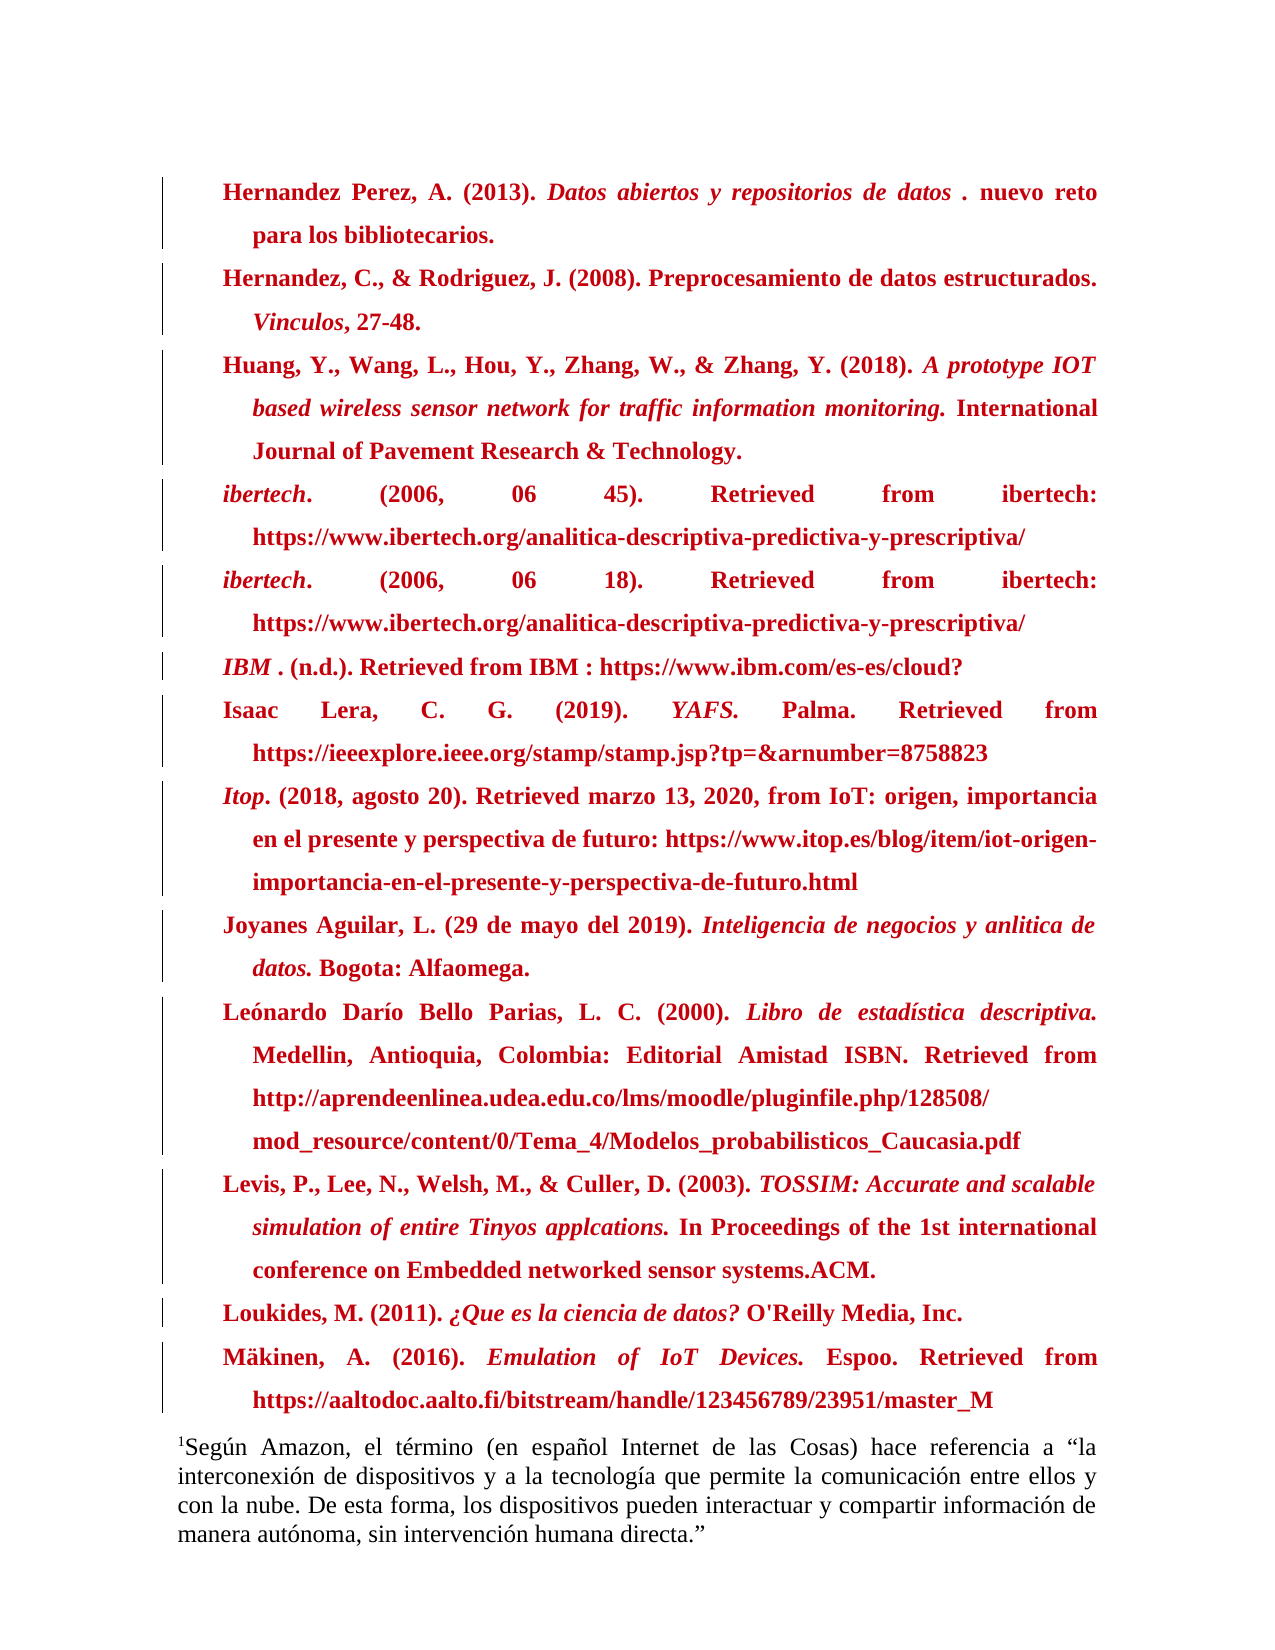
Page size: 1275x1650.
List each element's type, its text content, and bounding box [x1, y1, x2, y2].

text Loukides, M. (2011). ¿Que es la ciencia de datos? O'Reilly Media, Inc. [223, 1298, 1098, 1327]
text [223, 1342, 1098, 1413]
text Isaac Lera, C. G. (2019). YAFS. Palma. Retrieved from https://ieeexplore.ieee.org/stamp/stamp.jsp?tp=&arnumber=8758823 [223, 695, 1098, 767]
text ibertech. (2006, 06 18). Retrieved from ibertech: https://www.ibertech.org/analitica-descriptiva-predictiva-y-prescriptiva/ [223, 565, 1098, 637]
text Itop. (2018, agosto 20). Retrieved marzo 13, 2020, from IoT: origen, importancia en el presente y perspectiva de futuro: https://www.itop.es/blog/item/iot-origen-importancia-en-el-presente-y-perspectiva-de-futuro.html [223, 781, 1098, 896]
text ibertech. (2006, 06 45). Retrieved from ibertech: https://www.ibertech.org/analitica-descriptiva-predictiva-y-prescriptiva/ [223, 479, 1098, 551]
text Hernandez, C., & Rodriguez, J. (2008). Preprocesamiento de datos estructurados. Vinculos, 27-48. [223, 263, 1098, 335]
text Huang, Y., Wang, L., Hou, Y., Zhang, W., & Zhang, Y. (2018). A prototype IOT based wireless sensor network for traffic information monitoring. International Journal of Pavement Research & Technology. [223, 350, 1098, 465]
text Leónardo Darío Bello Parias, L. C. (2000). Libro de estadística descriptiva. Medellin, Antioquia, Colombia: Editorial Amistad ISBN. Retrieved from http://aprendeenlinea.udea.edu.co/lms/moodle/pluginfile.php/128508/mod_resource/content/0/Tema_4/Modelos_probabilisticos_Caucasia.pdf [223, 997, 1098, 1155]
text Levis, P., Lee, N., Welsh, M., & Culler, D. (2003). TOSSIM: Accurate and scalable simulation of entire Tinyos applcations. In Proceedings of the 1st international conference on Embedded networked sensor systems.ACM. [223, 1169, 1098, 1284]
text Hernandez Perez, A. (2013). Datos abiertos y repositorios de datos . nuevo reto para los bibliotecarios. [223, 177, 1098, 249]
text Joyanes Aguilar, L. (29 de mayo del 2019). Inteligencia de negocios y anlitica de datos. Bogota: Alfaomega. [223, 910, 1098, 982]
text IBM . (n.d.). Retrieved from IBM : https://www.ibm.com/es-es/cloud? [223, 652, 1098, 680]
